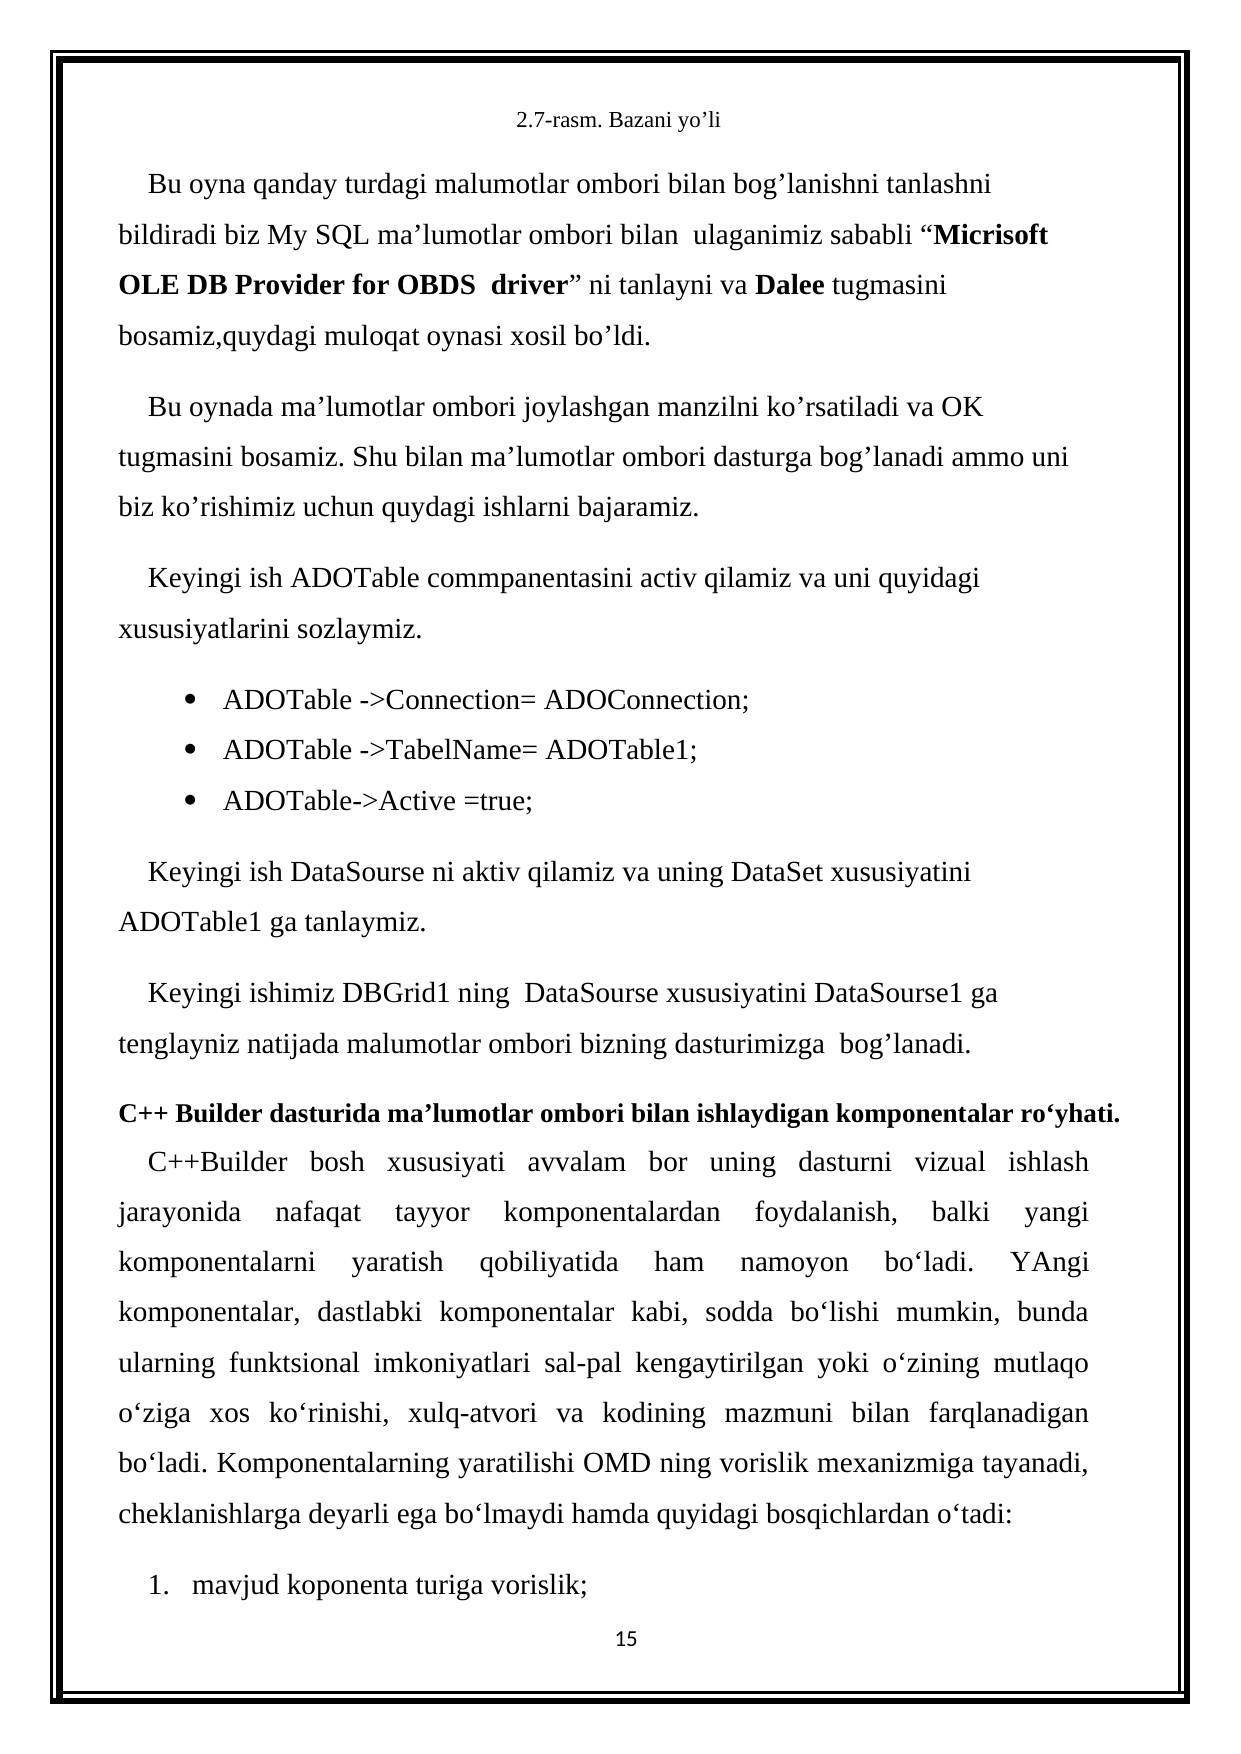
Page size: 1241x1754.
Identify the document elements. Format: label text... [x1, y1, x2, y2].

list C++Builder bosh xususiyati avvalam bor uning dasturni vizual ishlash jarayonida nafaqat tayyor komponentalardan foydalanish, balki yangi komponentalarni yaratish qobiliyatida ham namoyon bo‘ladi. YAngi komponentalar, dastlabki komponentalar kabi, sodda bo‘lishi mumkin, bunda ularning funktsional imkoniyatlari sal-pal kengaytirilgan yoki o‘zining mutlaqo o‘ziga xos ko‘rinishi, xulq-atvori va kodining mazmuni bilan farqlanadigan bo‘ladi. Komponentalarning yaratilishi OMD ning vorislik mexanizmiga tayanadi, cheklanishlarga deyarli ega bo‘lmaydi hamda quyidagi bosqichlardan o‘tadi: [118, 1144, 1090, 1529]
list ADOTable ->Connection= ADOConnection; [185, 682, 1090, 716]
list ADOTable->Active =true; [185, 783, 1090, 816]
text Bu oyna qanday turdagi malumotlar ombori bilan bog’lanishni tanlashni bildiradi biz My SQL ma’lumotlar ombori bilan ulaganimiz sababli “Micrisoft OLE DB Provider for OBDS driver” ni tanlayni va Dalee tugmasini bosamiz,quydagi muloqat oynasi xosil bo’ldi. [118, 167, 1090, 351]
text Keyingi ishimiz DBGrid1 ning DataSourse xususiyatini DataSourse1 ga tenglayniz natijada malumotlar ombori bizning dasturimizga bog’lanadi. [118, 976, 1090, 1059]
subtitle C++ Builder dasturida ma’lumotlar ombori bilan ishlaydigan komponentalar ro‘yhati. [118, 1097, 1134, 1128]
text Keyingi ish ADOTable commpanentasini activ qilamiz va uni quyidagi xususiyatlarini sozlaymiz. [118, 561, 1090, 644]
text 2.7-rasm. Bazani yo’li [118, 106, 1090, 133]
text Bu oynada ma’lumotlar ombori joylashgan manzilni ko’rsatiladi va OK tugmasini bosamiz. Shu bilan ma’lumotlar ombori dasturga bog’lanadi ammo uni biz ko’rishimiz uchun quydagi ishlarni bajaramiz. [118, 389, 1090, 523]
text Keyingi ish DataSourse ni aktiv qilamiz va uning DataSet xususiyatini ADOTable1 ga tanlaymiz. [118, 854, 1090, 938]
list ADOTable ->TabelName= ADOTable1; [185, 732, 1090, 766]
list mavjud koponenta turiga vorislik; [118, 1567, 1090, 1601]
